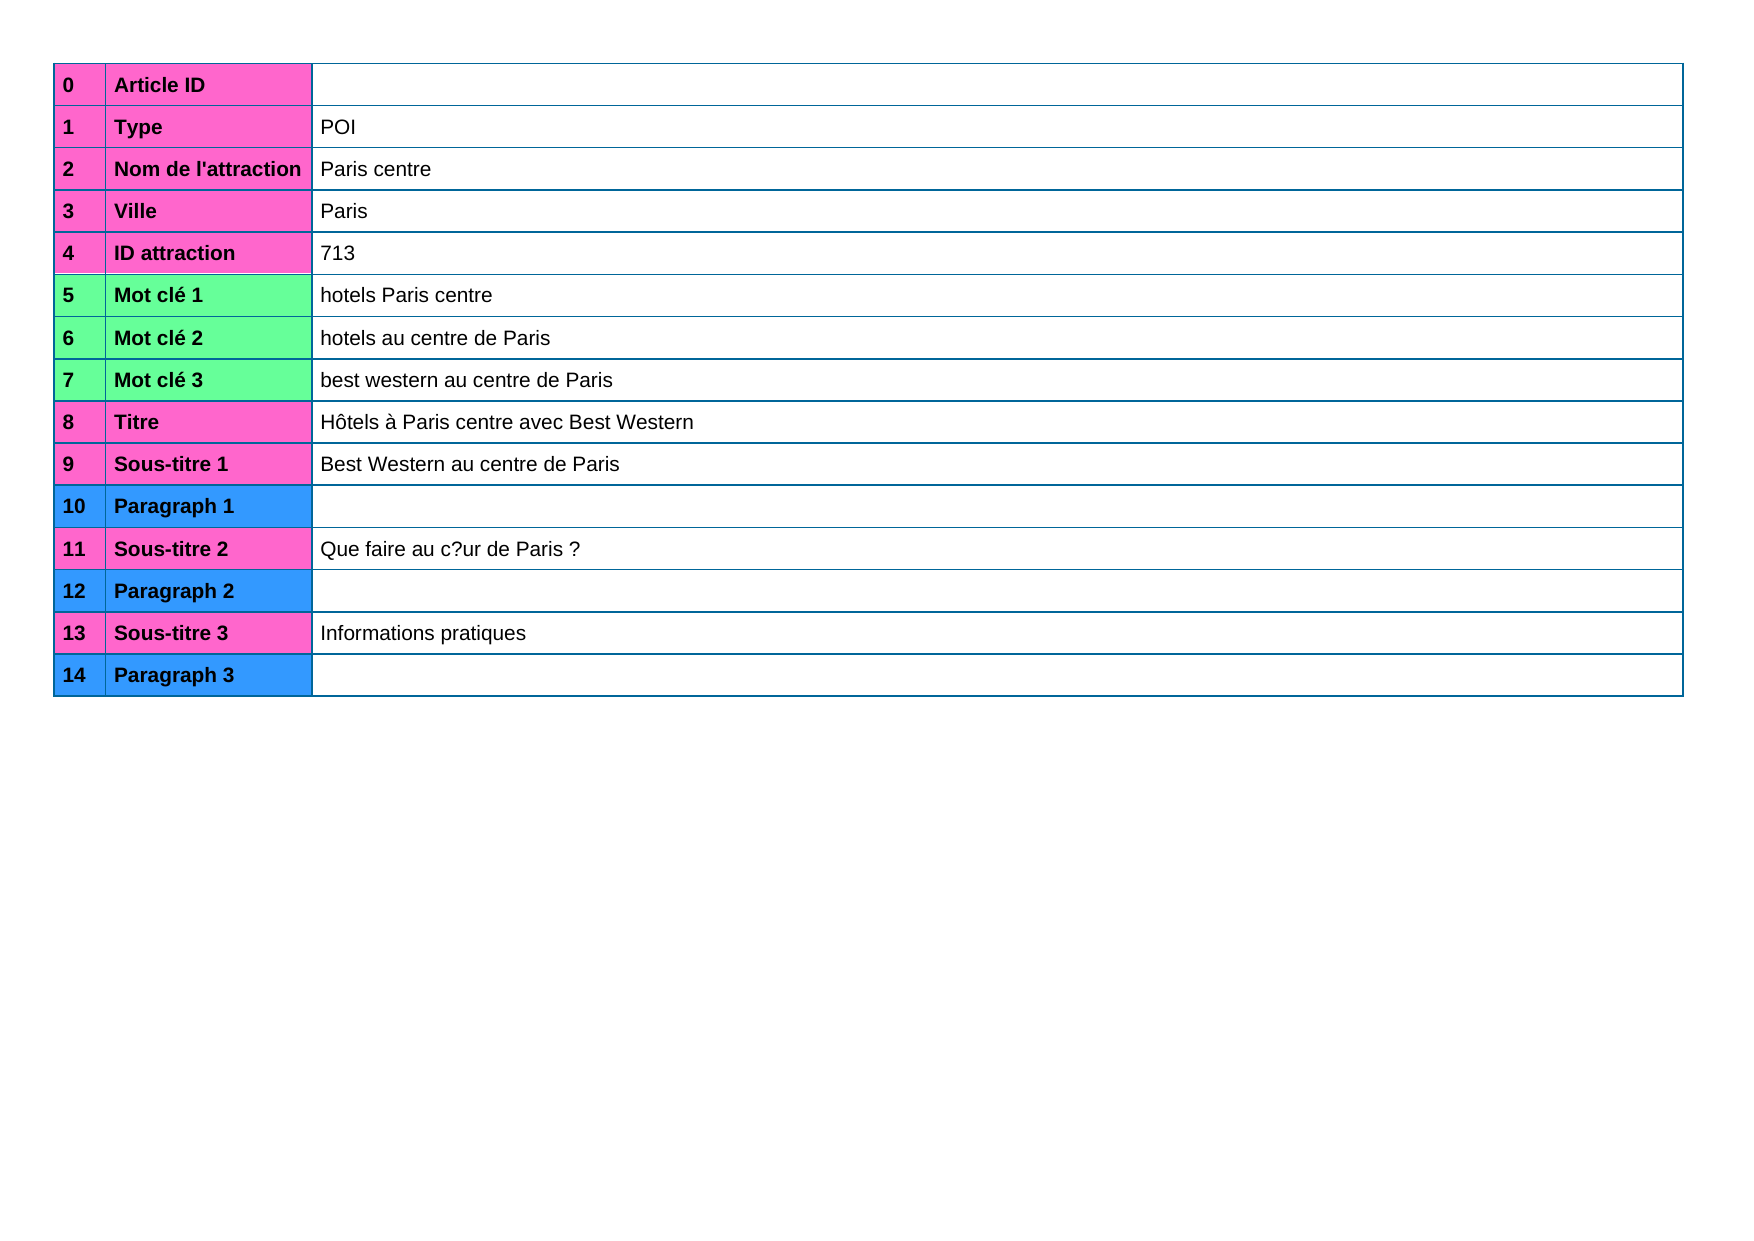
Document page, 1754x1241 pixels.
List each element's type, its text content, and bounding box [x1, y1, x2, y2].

table_cell Sous-titre 2 [106, 528, 311, 569]
table_cell 4 [55, 233, 105, 273]
table_cell [313, 655, 1682, 695]
table_cell 7 [55, 360, 105, 400]
table_cell 13 [55, 613, 105, 653]
table_cell Mot clé 2 [106, 317, 311, 358]
table_cell 9 [55, 444, 105, 484]
table_header [313, 64, 1682, 105]
table_cell Titre [106, 402, 311, 442]
table_cell 713 [313, 233, 1682, 273]
table_cell Paragraph 3 [106, 655, 311, 695]
table_cell 6 [55, 317, 105, 358]
table_cell 11 [55, 528, 105, 569]
table_cell 14 [55, 655, 105, 695]
table_cell Mot clé 1 [106, 275, 311, 316]
table_cell 5 [55, 275, 105, 316]
table_cell best western au centre de Paris [313, 360, 1682, 400]
table_cell Que faire au c?ur de Paris ? [313, 528, 1682, 569]
table_cell Informations pratiques [313, 613, 1682, 653]
table_cell 10 [55, 486, 105, 527]
table_cell hotels Paris centre [313, 275, 1682, 316]
table_cell Paragraph 2 [106, 570, 311, 611]
table_cell POI [313, 106, 1682, 147]
table_cell Ville [106, 191, 311, 231]
table_cell Mot clé 3 [106, 360, 311, 400]
table_header 0 [55, 64, 105, 105]
table_cell 8 [55, 402, 105, 442]
table_cell hotels au centre de Paris [313, 317, 1682, 358]
table_cell ID attraction [106, 233, 311, 273]
table_cell 3 [55, 191, 105, 231]
table_cell 1 [55, 106, 105, 147]
table_cell Type [106, 106, 311, 147]
table_cell Paragraph 1 [106, 486, 311, 527]
table_header Article ID [106, 64, 311, 105]
table_cell [313, 486, 1682, 527]
table_cell Hôtels à Paris centre avec Best Western [313, 402, 1682, 442]
table_cell Paris [313, 191, 1682, 231]
table_cell 12 [55, 570, 105, 611]
table_cell Nom de l'attraction [106, 148, 311, 189]
table_cell 2 [55, 148, 105, 189]
table_cell Sous-titre 3 [106, 613, 311, 653]
table_cell [313, 570, 1682, 611]
table_cell Sous-titre 1 [106, 444, 311, 484]
table_cell Best Western au centre de Paris [313, 444, 1682, 484]
table_cell Paris centre [313, 148, 1682, 189]
